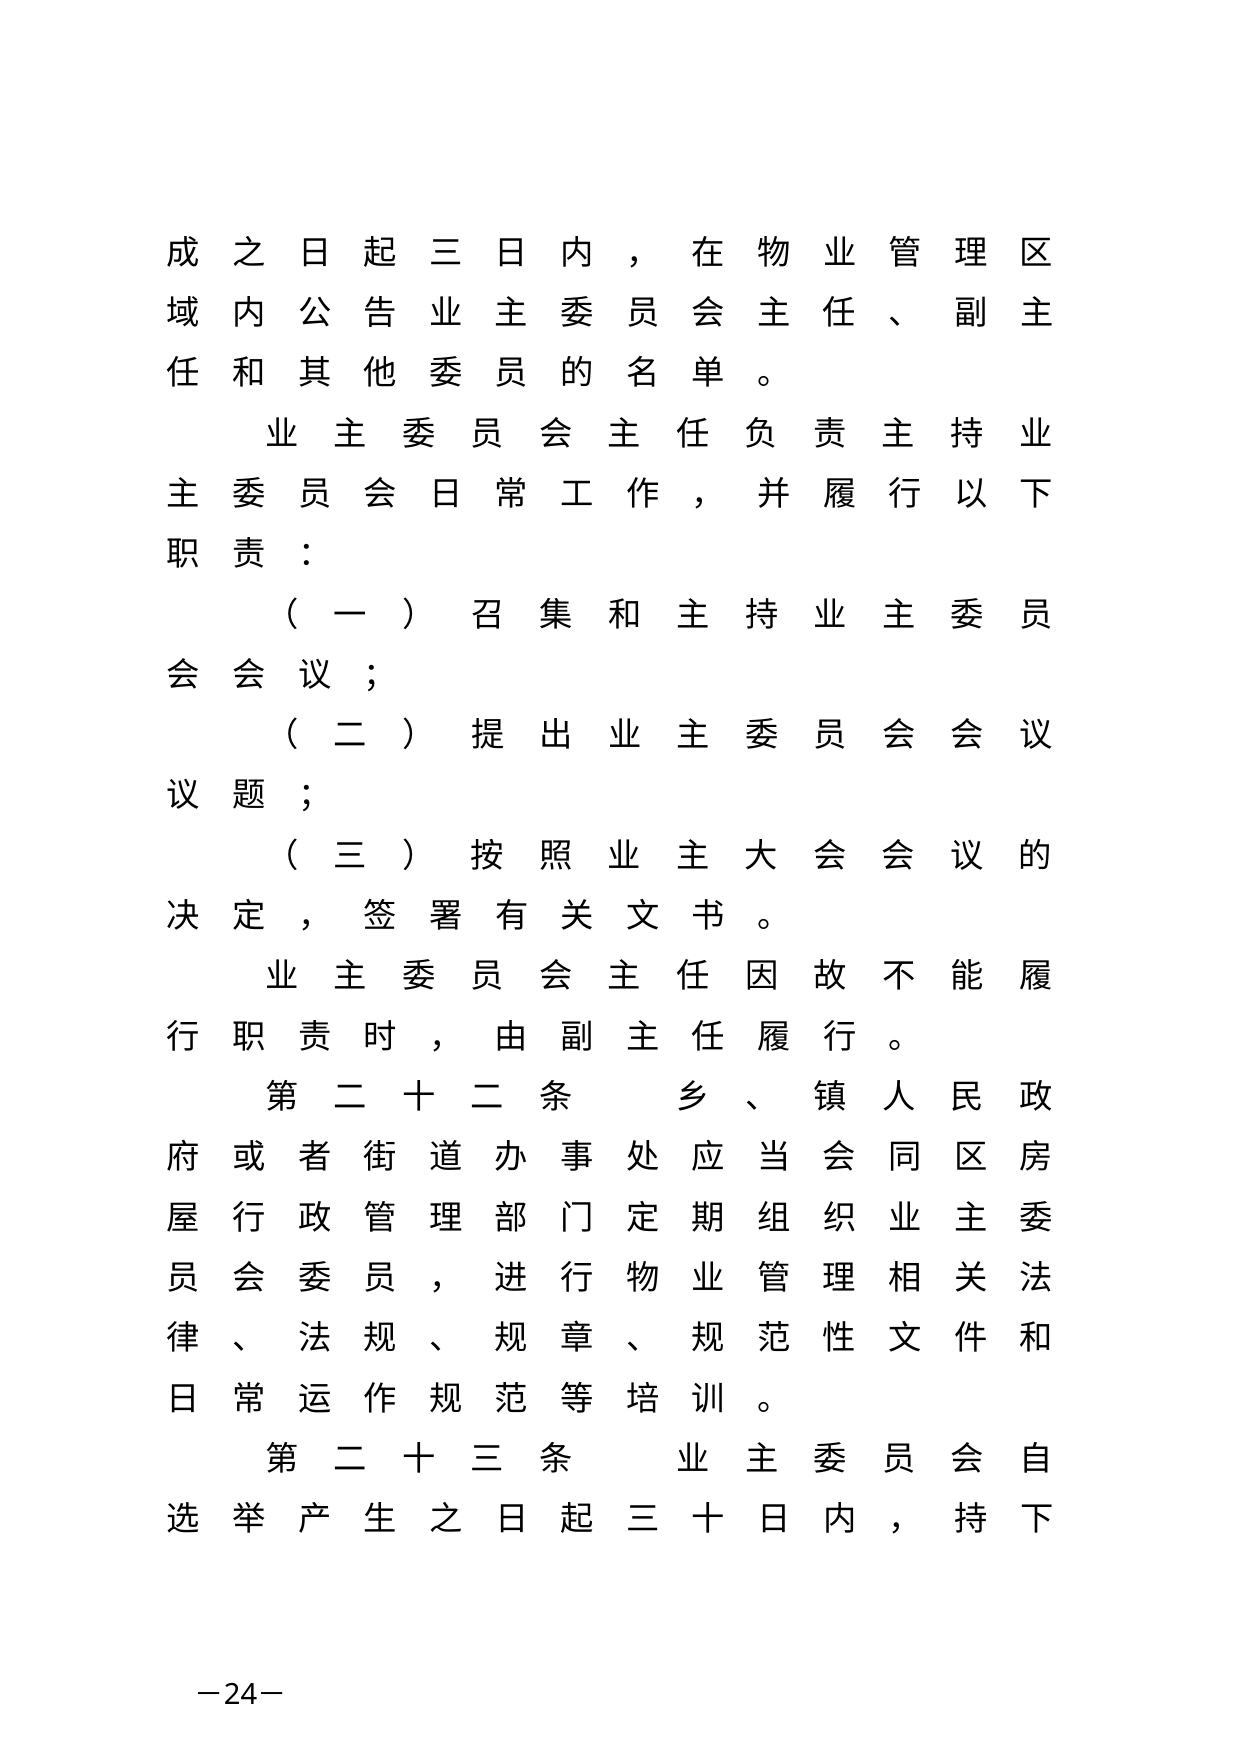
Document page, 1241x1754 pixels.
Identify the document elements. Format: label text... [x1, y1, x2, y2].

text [167, 1426, 1085, 1546]
text 业主委员会主任负责主持业主委员会日常工作，并履行以下职责： [167, 400, 1085, 581]
text （二）提出业主委员会会议议题； [167, 702, 1085, 822]
text （三）按照业主大会会议的决定，签署有关文书。 [167, 822, 1085, 943]
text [167, 219, 1085, 400]
text 第二十二条 乡、镇人民政府或者街道办事处应当会同区房屋行政管理部门定期组织业主委员会委员，进行物业管理相关法律、法规、规章、规范性文件和日常运作规范等培训。 [167, 1064, 1085, 1426]
text 业主委员会主任因故不能履行职责时，由副主任履行。 [167, 943, 1085, 1064]
text （一）召集和主持业主委员会会议； [167, 581, 1085, 702]
